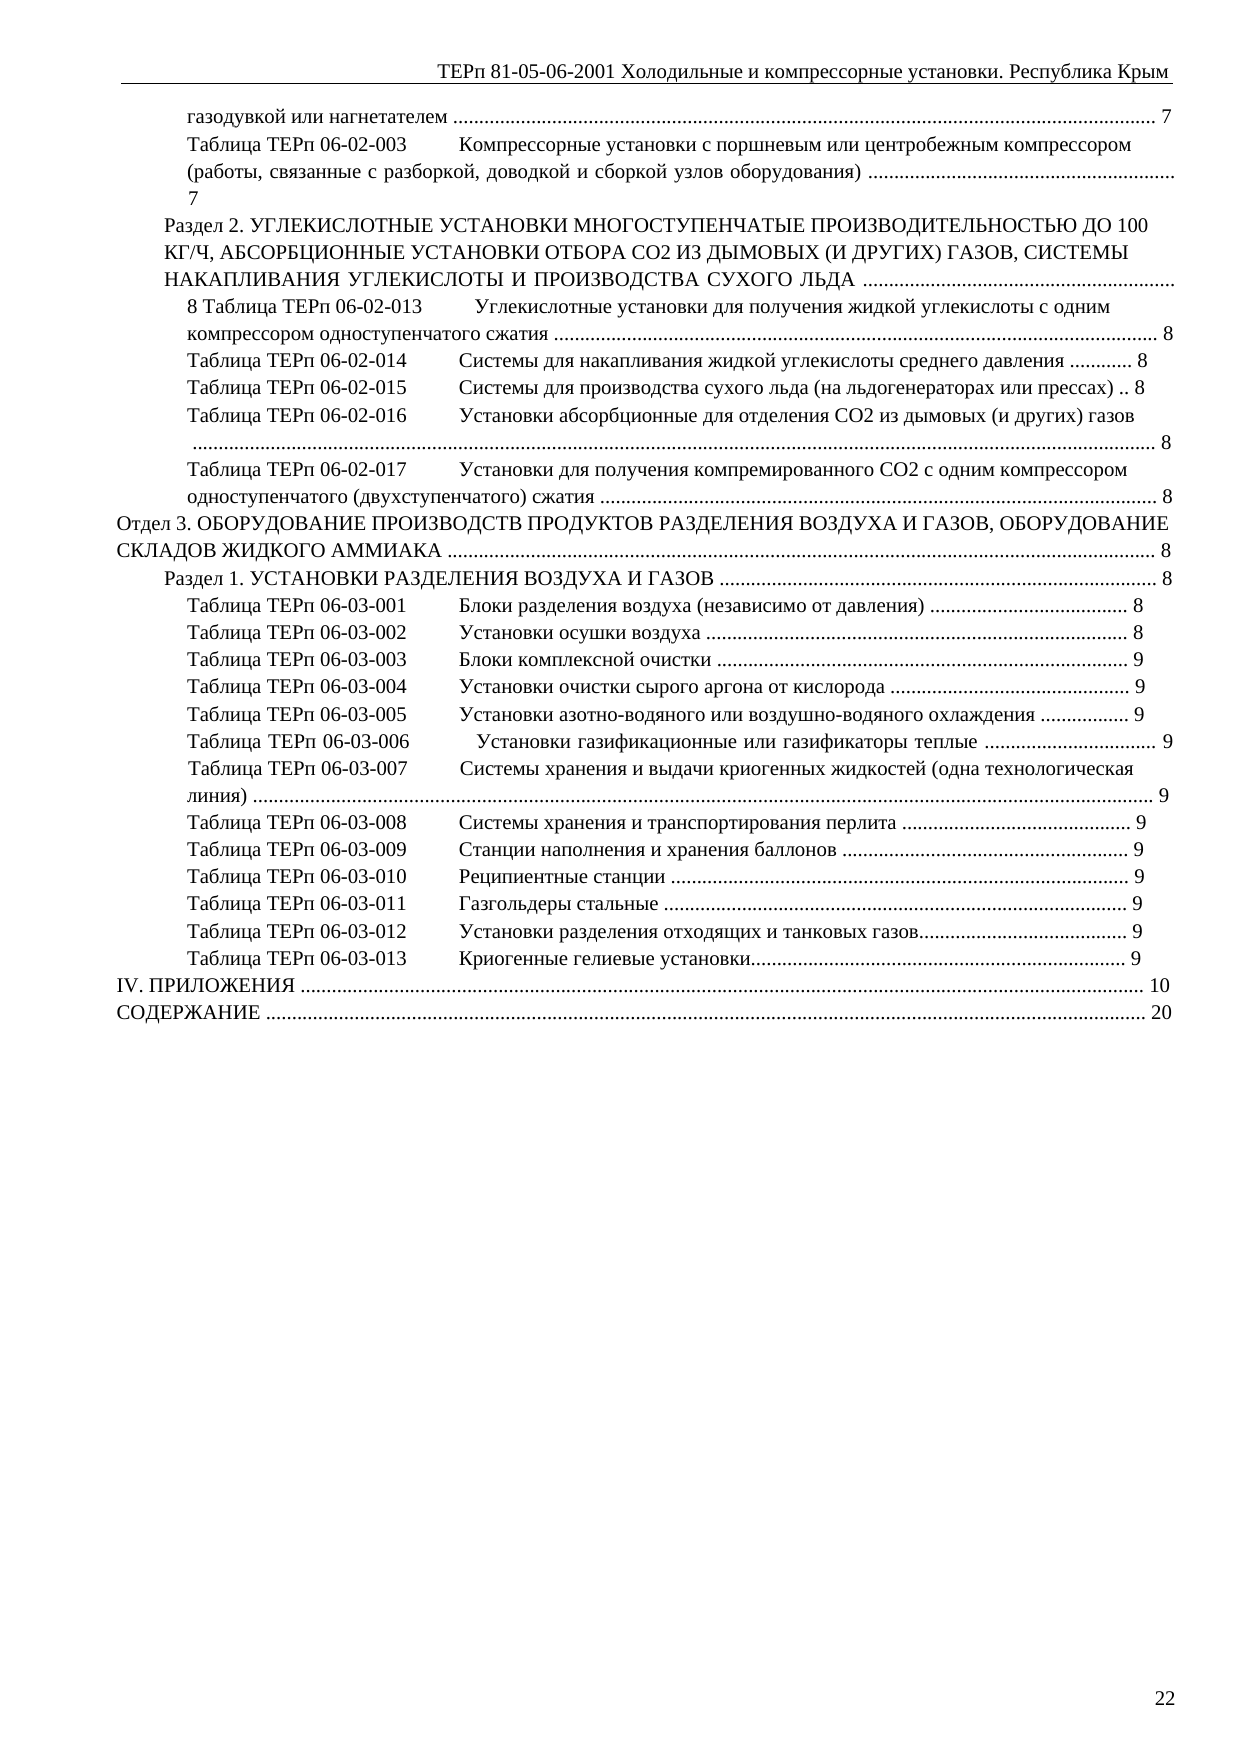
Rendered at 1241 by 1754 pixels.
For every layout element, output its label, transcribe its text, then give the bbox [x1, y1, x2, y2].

text Таблица ТЕРп 06-03-005 Установки азотно-водяного или воздушно-водяного охлаждения ................. 9 [187, 702, 1176, 726]
text Таблица ТЕРп 06-03-008 Системы хранения и транспортирования перлита ............................................ 9 [187, 810, 1176, 834]
text (работы, связанные с разборкой, доводкой и сборкой узлов оборудования) ........................................................... 7 [187, 159, 1176, 209]
text Таблица ТЕРп 06-02-003 Компрессорные установки с поршневым или центробежным компрессором [187, 132, 1176, 156]
text компрессором одноступенчатого сжатия .................................................................................................................... 8 [187, 321, 1176, 345]
text Таблица ТЕРп 06-02-015 Системы для производства сухого льда (на льдогенераторах или прессах) .. 8 [187, 375, 1176, 399]
text линия) ............................................................................................................................................................................. 9 [187, 783, 1176, 807]
text Таблица ТЕРп 06-03-001 Блоки разделения воздуха (независимо от давления) ...................................... 8 [187, 593, 1176, 617]
text Таблица ТЕРп 06-03-013 Криогенные гелиевые установки........................................................................ 9 [187, 946, 1176, 970]
text IV. ПРИЛОЖЕНИЯ .................................................................................................................................................................. 10 [116, 973, 1176, 997]
text Таблица ТЕРп 06-03-009 Станции наполнения и хранения баллонов ....................................................... 9 [187, 837, 1176, 861]
text Таблица ТЕРп 06-03-006 Установки газификационные или газификаторы теплые ................................. 9 Таблица ТЕРп 06-03-007 Системы хранения и выдачи криогенных жидкостей (одна технологическая [187, 729, 1176, 779]
text СОДЕРЖАНИЕ ......................................................................................................................................................................... 20 [116, 1000, 1176, 1024]
text Таблица ТЕРп 06-03-003 Блоки комплексной очистки ............................................................................... 9 [187, 647, 1176, 671]
text Таблица ТЕРп 06-02-014 Системы для накапливания жидкой углекислоты среднего давления ............ 8 [187, 348, 1176, 372]
text КГ/Ч, АБСОРБЦИОННЫЕ УСТАНОВКИ ОТБОРА СО2 ИЗ ДЫМОВЫХ (И ДРУГИХ) ГАЗОВ, СИСТЕМЫ [164, 240, 1176, 264]
text Отдел 3. ОБОРУДОВАНИЕ ПРОИЗВОДСТВ ПРОДУКТОВ РАЗДЕЛЕНИЯ ВОЗДУХА И ГАЗОВ, ОБОРУДОВАНИЕ [116, 511, 1176, 535]
text СКЛАДОВ ЖИДКОГО АММИАКА ........................................................................................................................................ 8 [116, 538, 1176, 562]
text одноступенчатого (двухступенчатого) сжатия ........................................................................................................... 8 [187, 484, 1176, 508]
text Раздел 2. УГЛЕКИСЛОТНЫЕ УСТАНОВКИ МНОГОСТУПЕНЧАТЫЕ ПРОИЗВОДИТЕЛЬНОСТЬЮ ДО 100 [164, 213, 1176, 237]
text Таблица ТЕРп 06-03-012 Установки разделения отходящих и танковых газов........................................ 9 [187, 918, 1176, 943]
text Таблица ТЕРп 06-03-011 Газгольдеры стальные ......................................................................................... 9 [187, 891, 1176, 915]
text НАКАПЛИВАНИЯ УГЛЕКИСЛОТЫ И ПРОИЗВОДСТВА СУХОГО ЛЬДА ............................................................ 8 Таблица ТЕРп 06-02-013 Углекислотные установки для получения жидкой углекислоты с одним [164, 267, 1176, 318]
text Таблица ТЕРп 06-03-010 Реципиентные станции ........................................................................................ 9 [187, 864, 1176, 888]
text Таблица ТЕРп 06-02-017 Установки для получения компремированного СО2 с одним компрессором [187, 457, 1176, 481]
text газодувкой или нагнетателем ....................................................................................................................................... 7 [187, 104, 1176, 128]
text Таблица ТЕРп 06-03-002 Установки осушки воздуха ................................................................................. 8 [187, 620, 1176, 644]
text Таблица ТЕРп 06-03-004 Установки очистки сырого аргона от кислорода .............................................. 9 [187, 674, 1176, 698]
text Раздел 1. УСТАНОВКИ РАЗДЕЛЕНИЯ ВОЗДУХА И ГАЗОВ .................................................................................... 8 [164, 566, 1176, 590]
text ......................................................................................................................................................................................... 8 [187, 430, 1176, 454]
text Таблица ТЕРп 06-02-016 Установки абсорбционные для отделения СО2 из дымовых (и других) газов [187, 402, 1176, 427]
